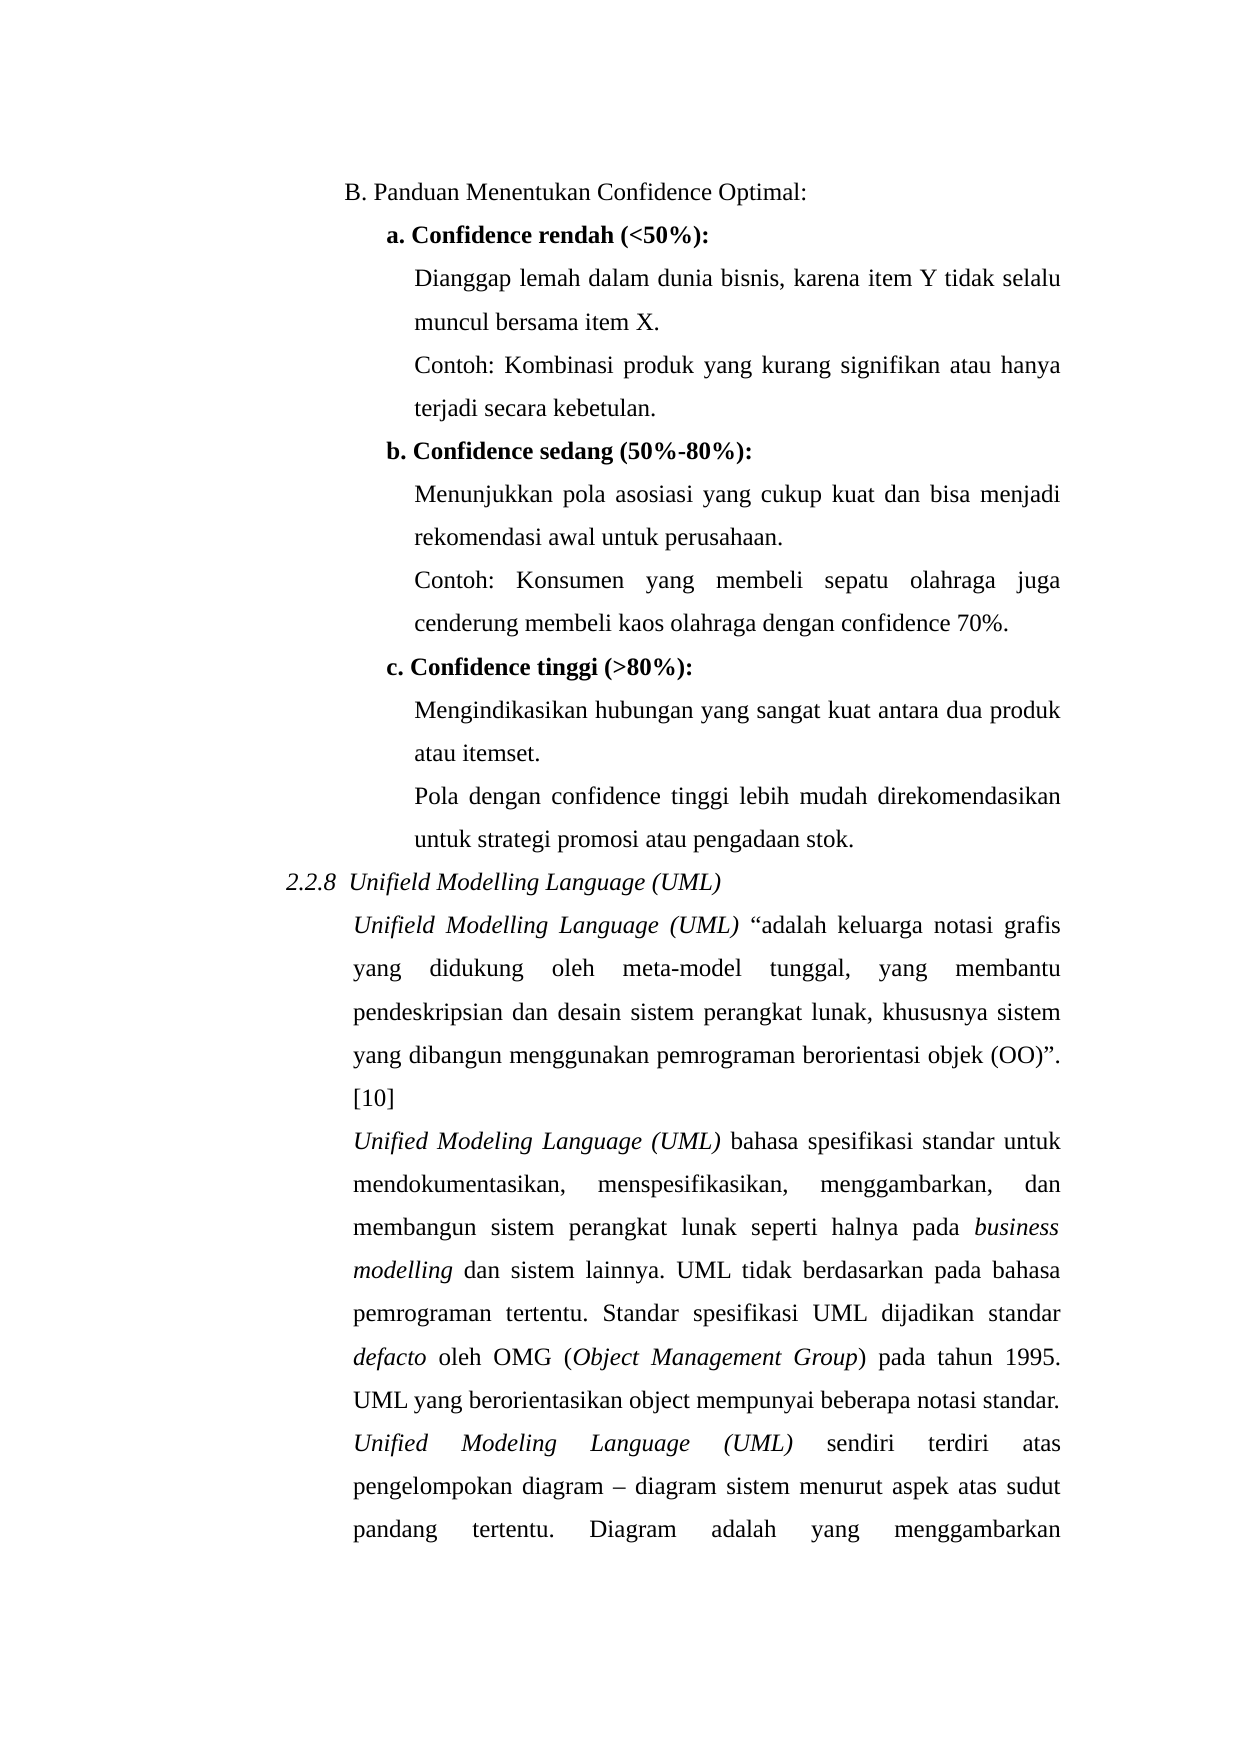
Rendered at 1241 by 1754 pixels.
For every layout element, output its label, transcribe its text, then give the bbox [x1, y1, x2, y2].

list 2.2.8 Unifield Modelling Language (UML) [286, 867, 1061, 896]
list Mengindikasikan hubungan yang sangat kuat antara dua produk atau itemset. [414, 695, 1061, 767]
list Contoh: Konsumen yang membeli sepatu olahraga juga cenderung membeli kaos olahraga dengan confidence 70%. [414, 565, 1061, 637]
list a. Confidence rendah (<50%): [386, 220, 1061, 249]
list c. Confidence tinggi (>80%): [386, 652, 1061, 680]
list Unified Modeling Language (UML) bahasa spesifikasi standar untuk mendokumentasikan, menspesifikasikan, menggambarkan, dan membangun sistem perangkat lunak seperti halnya pada business modelling dan sistem lainnya. UML tidak berdasarkan pada bahasa pemrograman tertentu. Standar spesifikasi UML dijadikan standar defacto oleh OMG (Object Management Group) pada tahun 1995. UML yang berorientasikan object mempunyai beberapa notasi standar. [353, 1126, 1061, 1413]
list Contoh: Kombinasi produk yang kurang signifikan atau hanya terjadi secara kebetulan. [414, 350, 1061, 422]
list Pola dengan confidence tinggi lebih mudah direkomendasikan untuk strategi promosi atau pengadaan stok. [414, 781, 1061, 853]
list Unifield Modelling Language (UML) “adalah keluarga notasi grafis yang didukung oleh meta-model tunggal, yang membantu pendeskripsian dan desain sistem perangkat lunak, khususnya sistem yang dibangun menggunakan pemrograman berorientasi objek (OO)”. [353, 910, 1061, 1112]
list Menunjukkan pola asosiasi yang cukup kuat dan bisa menjadi rekomendasi awal untuk perusahaan. [414, 479, 1061, 551]
list B. Panduan Menentukan Confidence Optimal: [344, 177, 1061, 206]
list b. Confidence sedang (50%-80%): [386, 436, 1061, 465]
list Dianggap lemah dalam dunia bisnis, karena item Y tidak selalu muncul bersama item X. [414, 263, 1061, 335]
